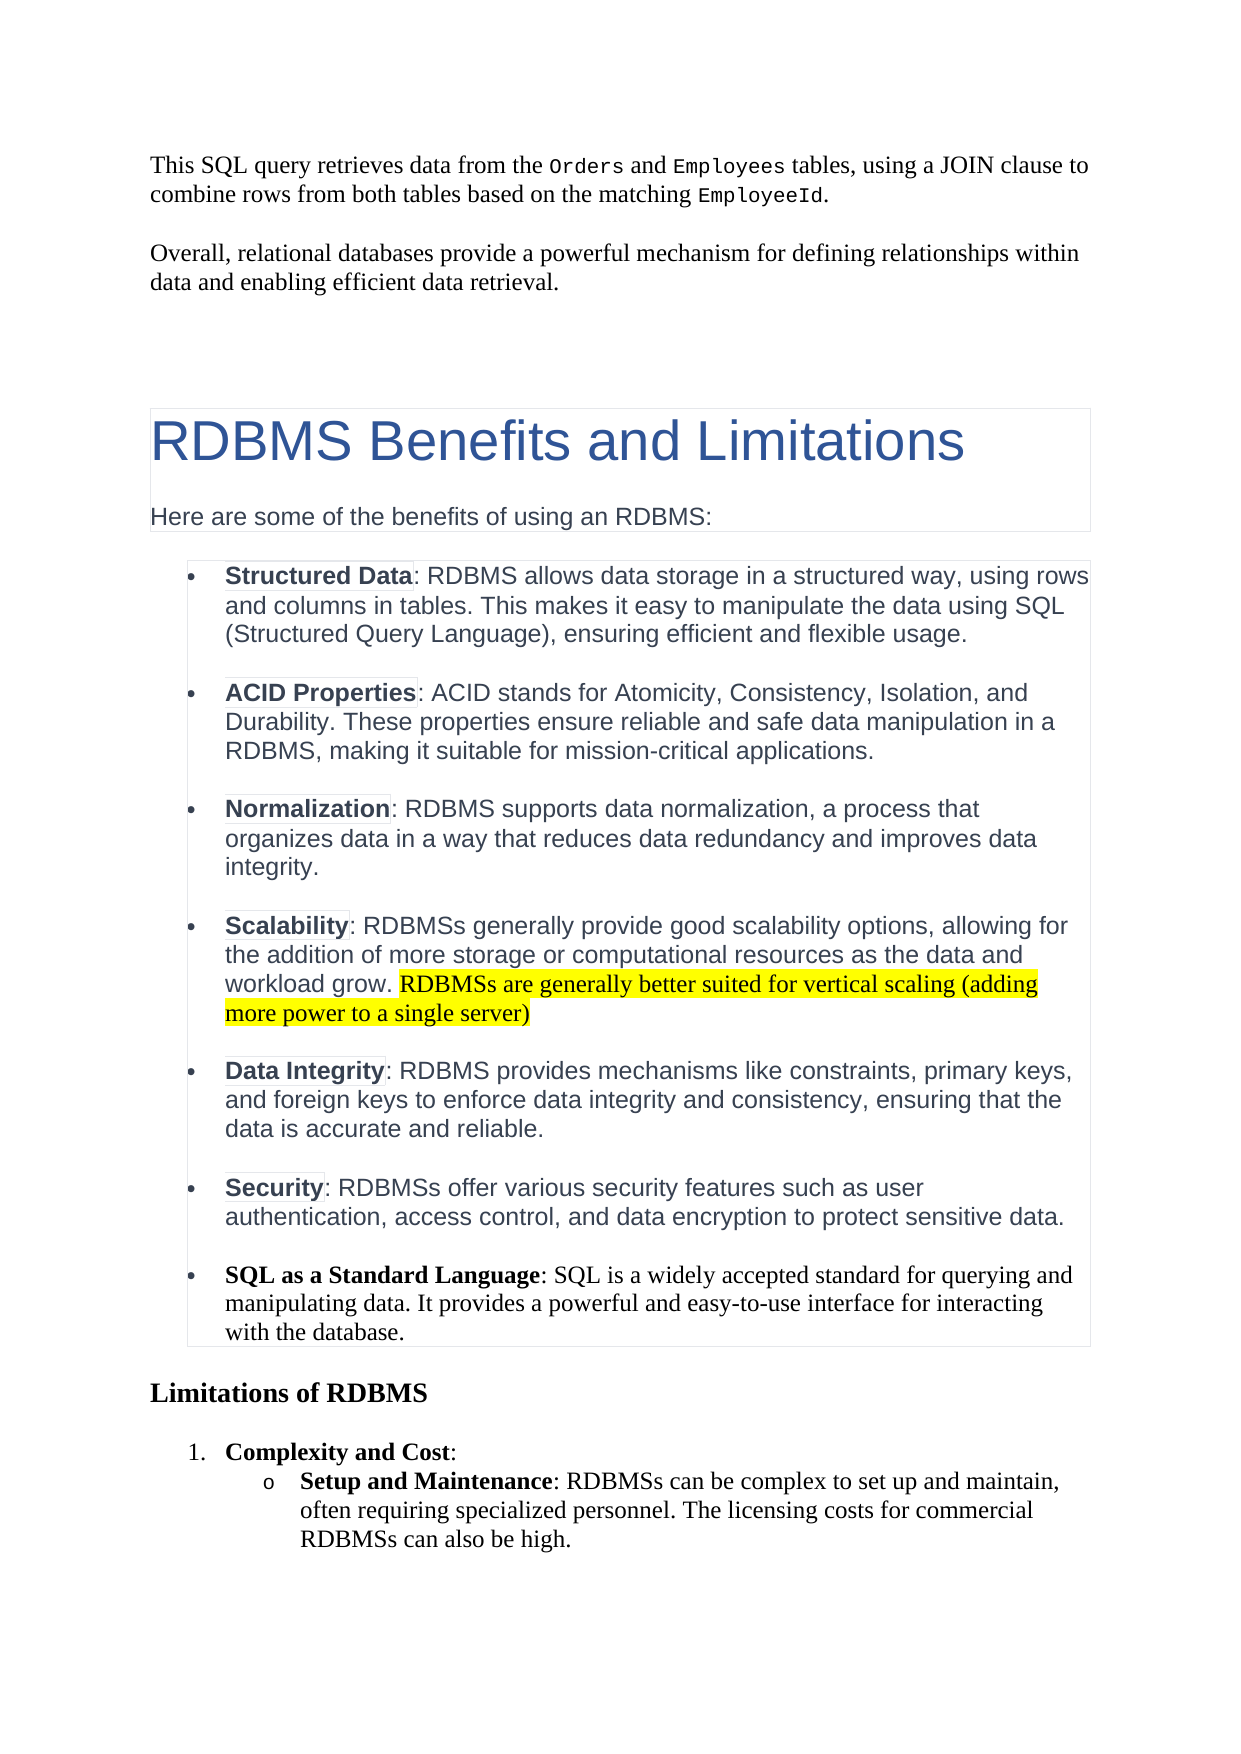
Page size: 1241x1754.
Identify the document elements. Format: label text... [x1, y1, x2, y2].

subtitle RDBMS Benefits and Limitations [151, 409, 1090, 473]
list Security: RDBMSs offer various security features such as user authentication, access control, and data encryption to protect sensitive data. [188, 1171, 1090, 1231]
list Normalization: RDBMS supports data normalization, a process that organizes data in a way that reduces data redundancy and improves data integrity. [188, 793, 1090, 881]
text Overall, relational databases provide a powerful mechanism for defining relationships within data and enabling efficient data retrieval. [150, 238, 1090, 296]
text Here are some of the benefits of using an RDBMS: [151, 501, 1090, 531]
list SQL as a Standard Language: SQL is a widely accepted standard for querying and manipulating data. It provides a powerful and easy-to-use interface for interacting with the database. [188, 1259, 1090, 1346]
list ACID Properties: ACID stands for Atomicity, Consistency, Isolation, and Durability. These properties ensure reliable and safe data manipulation in a RDBMS, making it suitable for mission-critical applications. [188, 677, 1090, 764]
subtitle Limitations of RDBMS [150, 1376, 1090, 1408]
list Structured Data: RDBMS allows data storage in a structured way, using rows and columns in tables. This makes it easy to manipulate the data using SQL (Structured Query Language), ensuring efficient and flexible usage. [188, 561, 1090, 648]
list Complexity and Cost: [187, 1437, 1090, 1466]
list Setup and Maintenance: RDBMSs can be complex to set up and maintain, often requiring specialized personnel. The licensing costs for commercial RDBMSs can also be high. [262, 1495, 1090, 1582]
list Data Integrity: RDBMS provides mechanisms like constraints, primary keys, and foreign keys to enforce data integrity and consistency, ensuring that the data is accurate and reliable. [188, 1055, 1090, 1143]
list Scalability: RDBMSs generally provide good scalability options, allowing for the addition of more storage or computational resources as the data and workload grow. RDBMSs are generally better suited for vertical scaling (adding more power to a single server) [188, 910, 1090, 1026]
text This SQL query retrieves data from the Orders and Employees tables, using a JOIN clause to combine rows from both tables based on the matching EmployeeId. [150, 150, 1090, 209]
